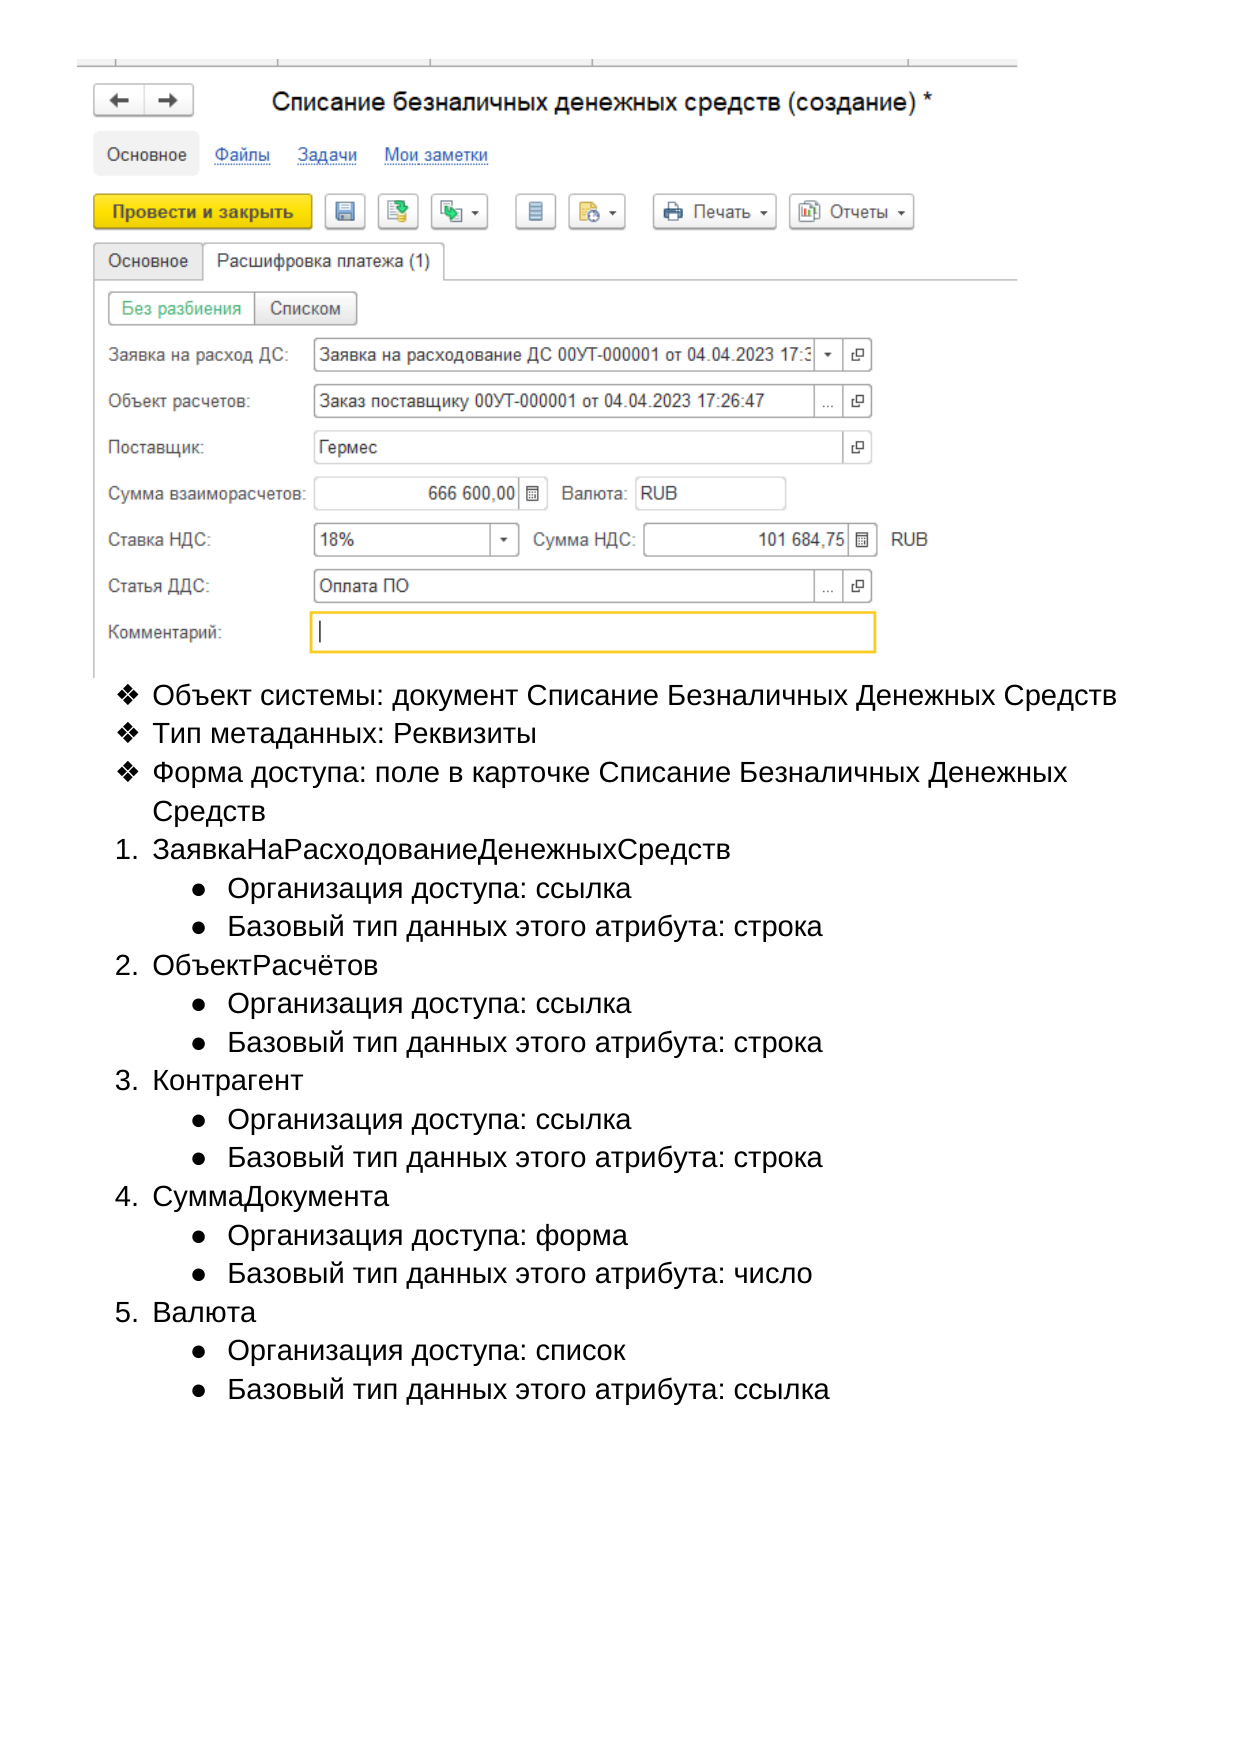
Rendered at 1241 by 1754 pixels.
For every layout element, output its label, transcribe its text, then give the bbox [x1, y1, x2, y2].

list Базовый тип данных этого атрибута: строка [189, 1025, 1169, 1058]
list Организация доступа: ссылка [189, 1102, 1169, 1135]
list Базовый тип данных этого атрибута: число [189, 1256, 1169, 1289]
list ЗаявкаНаРасходованиеДенежныхСредств [114, 832, 1169, 866]
list Организация доступа: форма [189, 1217, 1169, 1251]
list Тип метаданных: Реквизиты [114, 716, 1169, 750]
list Базовый тип данных этого атрибута: ссылка [189, 1372, 1169, 1405]
list Контрагент [114, 1063, 1169, 1097]
picture [77, 59, 1018, 678]
list ОбъектРасчётов [114, 948, 1169, 981]
list Организация доступа: список [189, 1333, 1169, 1367]
list Объект системы: документ Списание Безналичных Денежных Средств [114, 678, 1169, 711]
list Организация доступа: ссылка [189, 986, 1169, 1020]
list Валюта [114, 1294, 1169, 1328]
list Базовый тип данных этого атрибута: строка [189, 1140, 1169, 1174]
list Организация доступа: ссылка [189, 871, 1169, 904]
list Базовый тип данных этого атрибута: строка [189, 909, 1169, 943]
list Форма доступа: поле в карточке Списание Безналичных Денежных Средств [114, 755, 1169, 827]
list СуммаДокумента [114, 1179, 1169, 1212]
